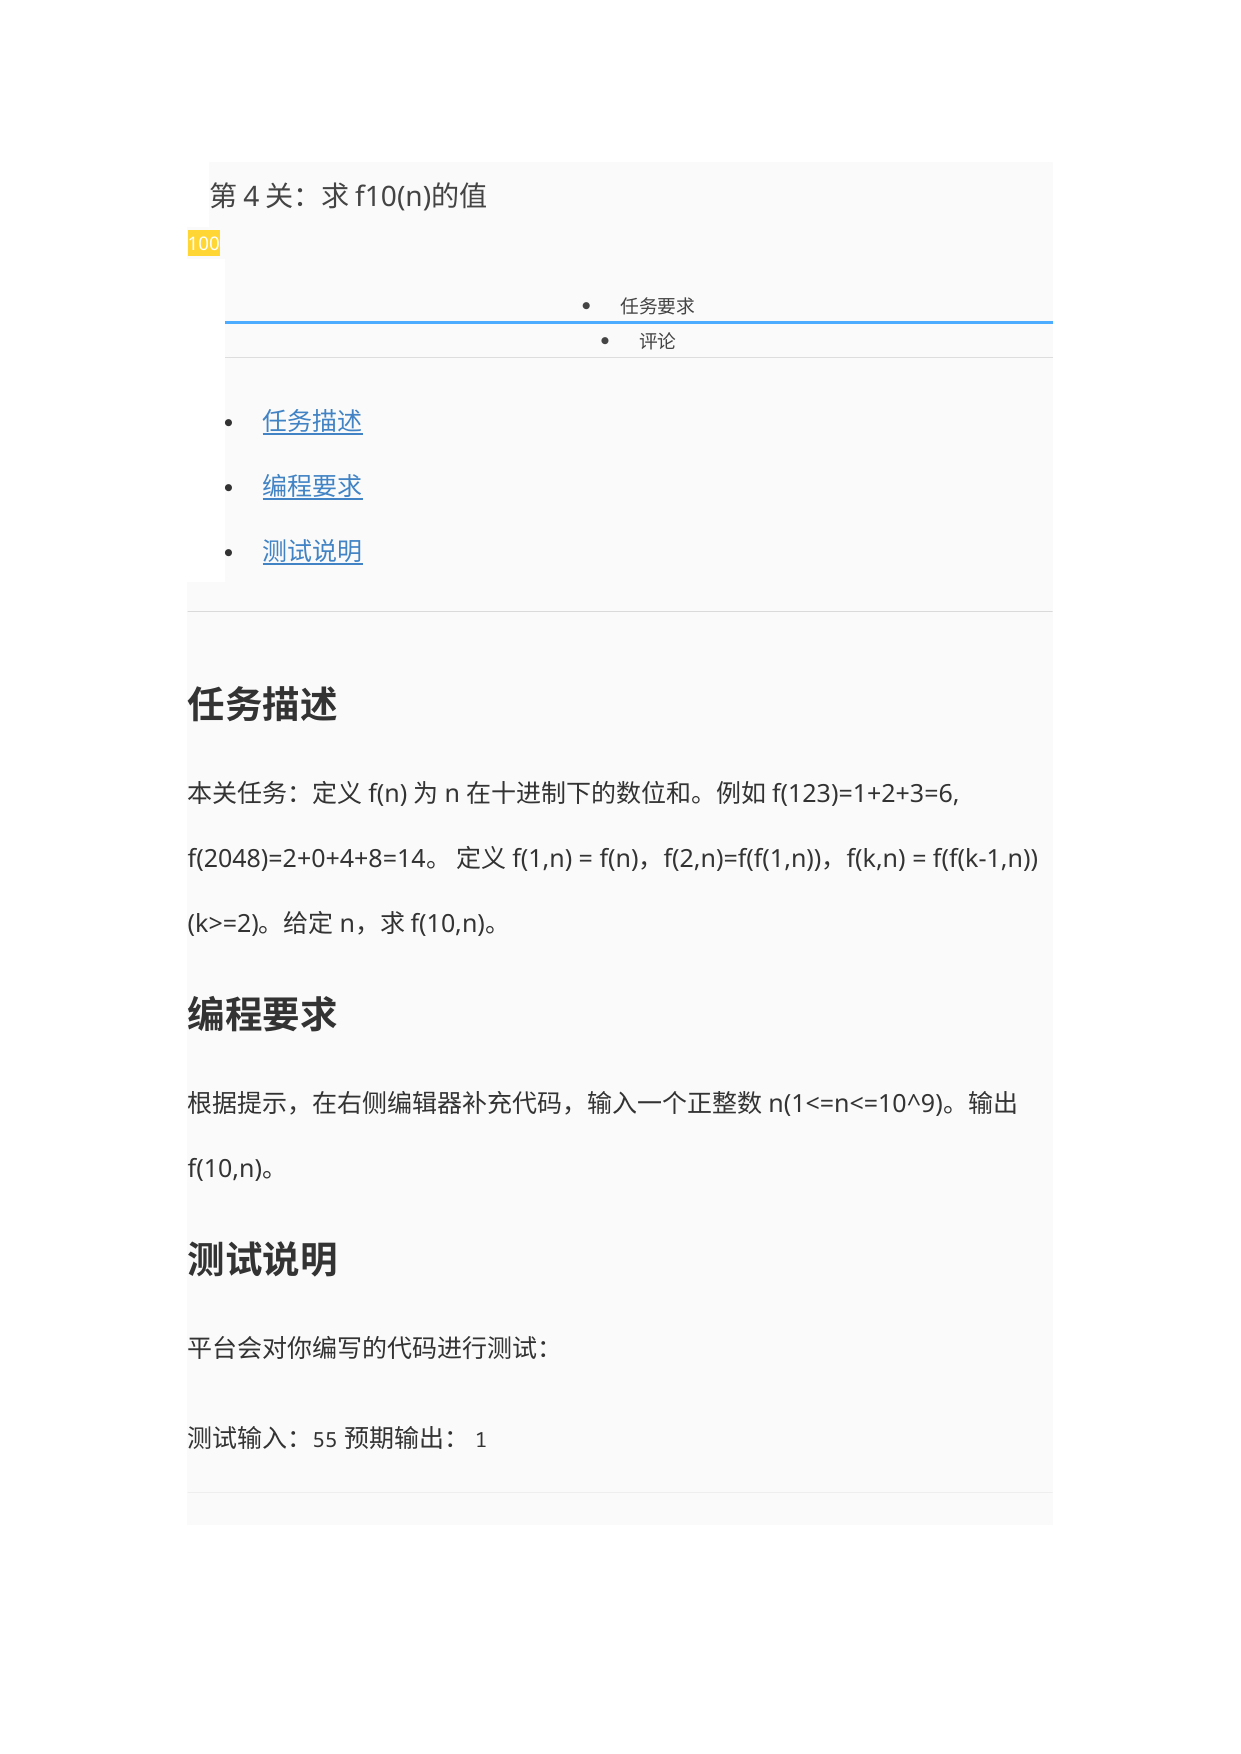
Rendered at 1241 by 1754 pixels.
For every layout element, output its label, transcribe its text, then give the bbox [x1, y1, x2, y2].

text 本关任务：定义 f(n) 为 n 在十进制下的数位和。例如 f(123)=1+2+3=6, f(2048)=2+0+4+8=14。 定义 f(1,n) = f(n)，f(2,n)=f(f(1,n))，f(k,n) = f(f(k-1,n)) (k>=2)。给定 n，求 f(10,n)。 [187, 759, 1053, 954]
text 任务描述 [187, 669, 1053, 734]
list 评论 [225, 324, 1053, 357]
text 第4关：求f10(n)的值 [209, 162, 1053, 227]
list 任务描述 [225, 387, 1053, 452]
list 编程要求 [225, 452, 1053, 517]
text 根据提示，在右侧编辑器补充代码，输入一个正整数 n(1<=n<=10^9)。输出f(10,n)。 [187, 1069, 1053, 1199]
text 编程要求 [187, 979, 1053, 1044]
text 测试输入：55 预期输出： 1 [187, 1404, 1053, 1469]
text 100 [187, 227, 1053, 259]
list 测试说明 [225, 517, 1053, 582]
list 任务要求 [225, 289, 1053, 321]
text 测试说明 [187, 1224, 1053, 1289]
text 平台会对你编写的代码进行测试： [187, 1314, 1053, 1379]
